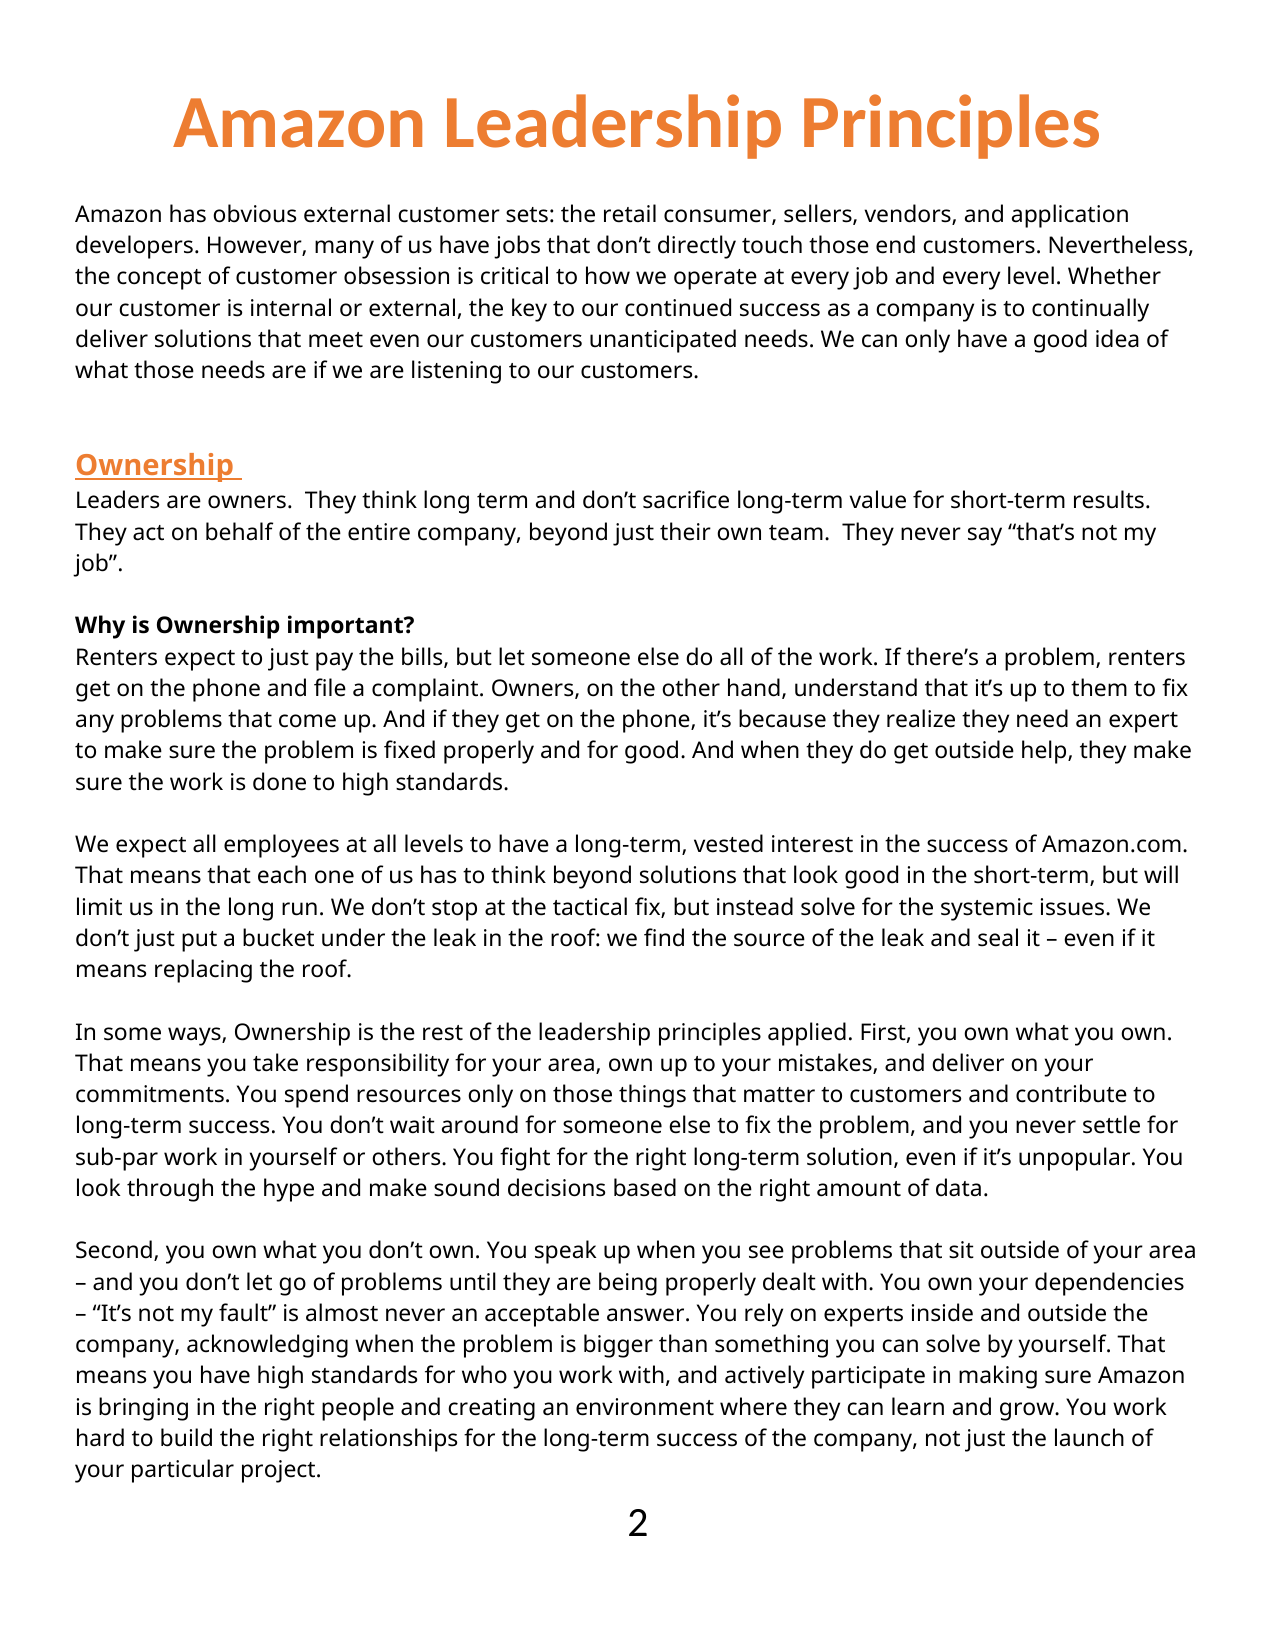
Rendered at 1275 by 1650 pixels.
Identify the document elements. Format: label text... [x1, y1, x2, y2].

text In some ways, Ownership is the rest of the leadership principles applied. First, you own what you own. That means you take responsibility for your area, own up to your mistakes, and deliver on your commitments. You spend resources only on those things that matter to customers and contribute to long-term success. You don’t wait around for someone else to fix the problem, and you never settle for sub-par work in yourself or others. You fight for the right long-term solution, even if it’s unpopular. You look through the hype and make sound decisions based on the right amount of data. [75, 1016, 1200, 1203]
text Amazon has obvious external customer sets: the retail consumer, sellers, vendors, and application developers. However, many of us have jobs that don’t directly touch those end customers. Nevertheless, the concept of customer obsession is critical to how we operate at every job and every level. Whether our customer is internal or external, the key to our continued success as a company is to continually deliver solutions that meet even our customers unanticipated needs. We can only have a good idea of what those needs are if we are listening to our customers. [75, 198, 1200, 413]
text Renters expect to just pay the bills, but let someone else do all of the work. If there’s a problem, renters get on the phone and file a complaint. Owners, on the other hand, understand that it’s up to them to fix any problems that come up. And if they get on the phone, it’s because they realize they need an expert to make sure the problem is fixed properly and for good. And when they do get outside help, they make sure the work is done to high standards. [75, 641, 1200, 797]
text Why is Ownership important? [75, 609, 1200, 641]
text Ownership [75, 444, 1200, 484]
text Leaders are owners. They think long term and don’t sacrifice long-term value for short-term results. They act on behalf of the entire company, beyond just their own team. They never say “that’s not my job”. [75, 484, 1200, 578]
text We expect all employees at all levels to have a long-term, vested interest in the success of Amazon.com. That means that each one of us has to think beyond solutions that look good in the short-term, but will limit us in the long run. We don’t stop at the tactical fix, but instead solve for the systemic issues. We don’t just put a bucket under the leak in the roof: we find the source of the leak and seal it – even if it means replacing the roof. [75, 828, 1200, 984]
text Second, you own what you don’t own. You speak up when you see problems that sit outside of your area – and you don’t let go of problems until they are being properly dealt with. You own your dependencies – “It’s not my fault” is almost never an acceptable answer. You rely on experts inside and outside the company, acknowledging when the problem is bigger than something you can solve by yourself. That means you have high standards for who you work with, and actively participate in making sure Amazon is bringing in the right people and creating an environment where they can learn and grow. You work hard to build the right relationships for the long-term success of the company, not just the launch of your particular project. [75, 1234, 1200, 1484]
